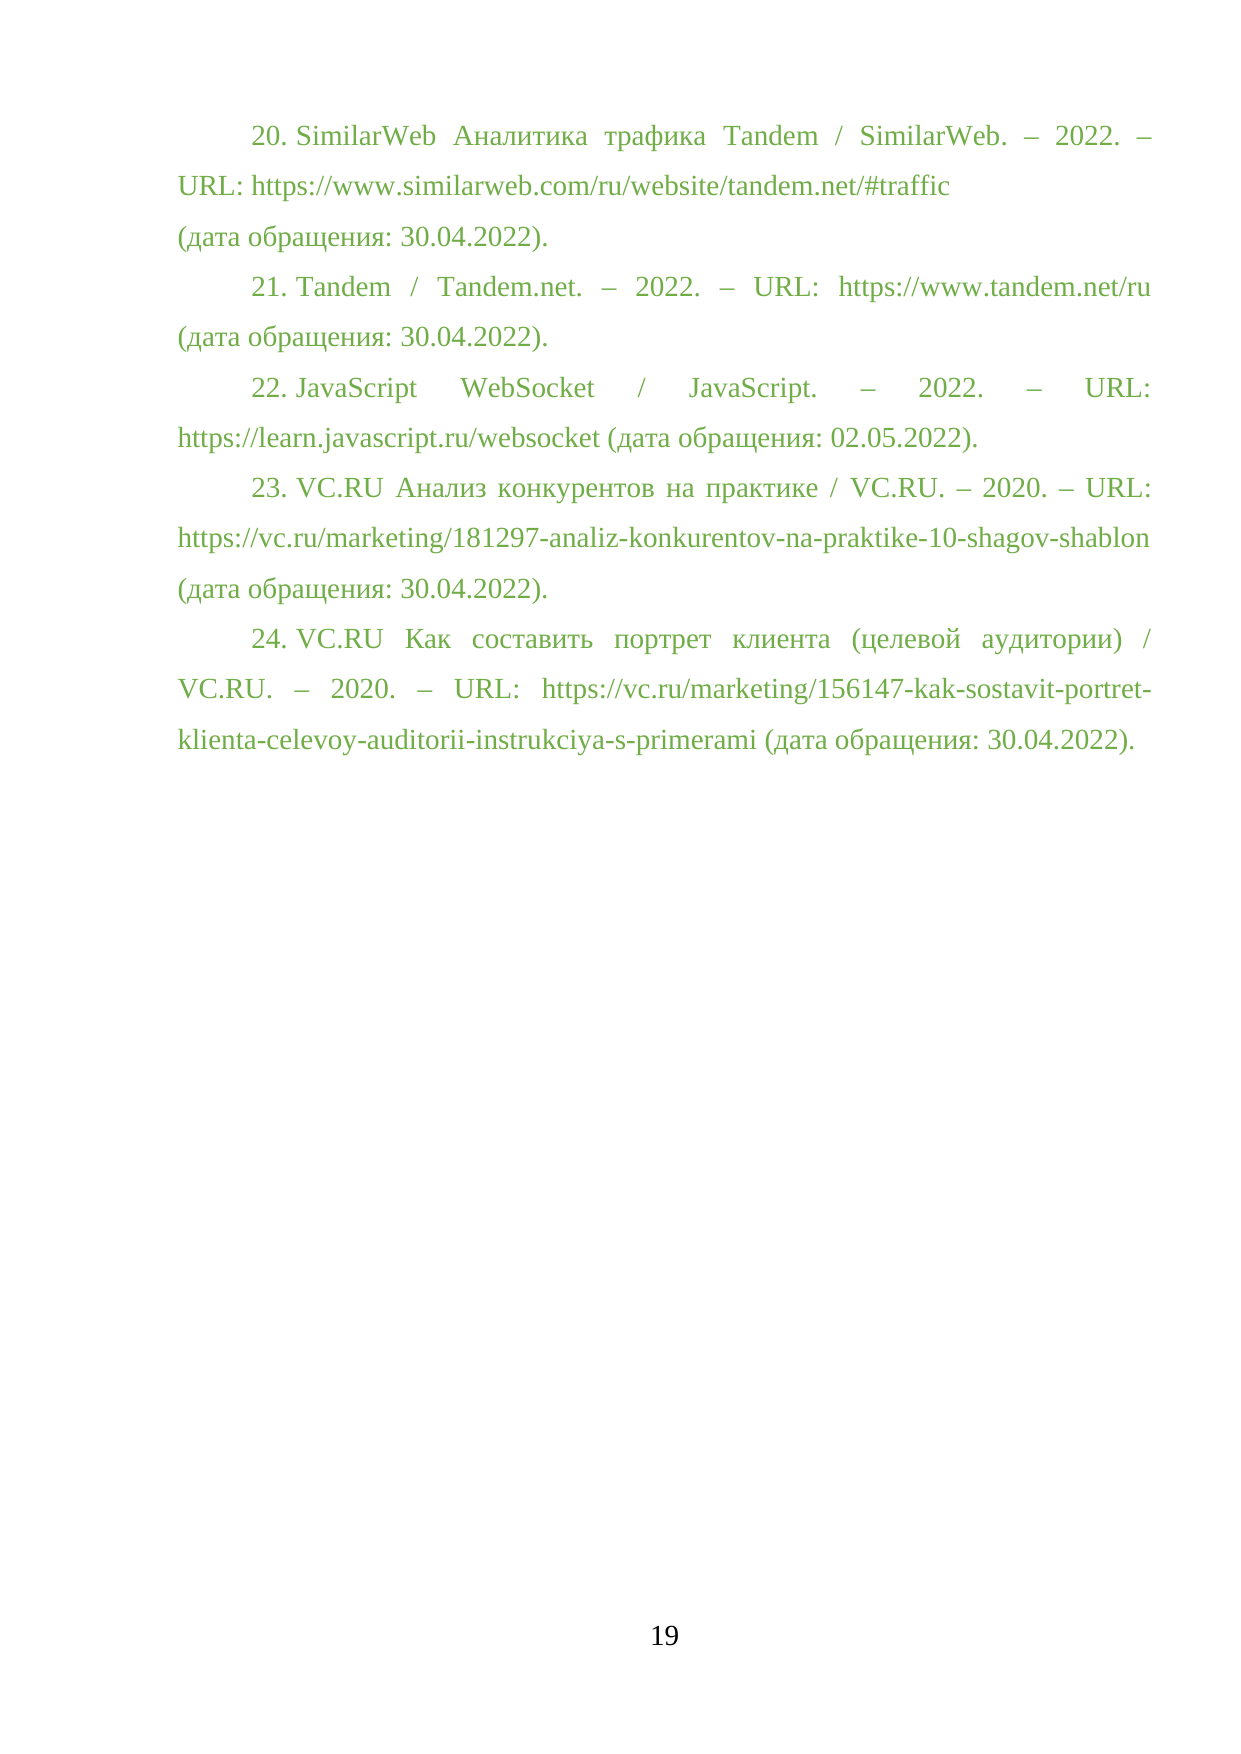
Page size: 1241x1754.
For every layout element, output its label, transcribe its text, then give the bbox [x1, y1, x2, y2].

list VC.RU Анализ конкурентов на практике / VC.RU. – 2020. – URL: https://vc.ru/marketing/181297-analiz-konkurentov-na-praktike-10-shagov-shablon (дата обращения: 30.04.2022). [177, 470, 1152, 604]
list SimilarWeb Аналитика трафика Tandem / SimilarWeb. – 2022. – URL: https://www.similarweb.com/ru/website/tandem.net/#traffic (дата обращения: 30.04.2022). [177, 118, 1152, 252]
list Tandem / Tandem.net. – 2022. – URL: https://www.tandem.net/ru (дата обращения: 30.04.2022). [177, 269, 1152, 353]
list JavaScript WebSocket / JavaScript. – 2022. – URL: https://learn.javascript.ru/websocket (дата обращения: 02.05.2022). [177, 370, 1152, 453]
list VC.RU Как составить портрет клиента (целевой аудитории) / VC.RU. – 2020. – URL: https://vc.ru/marketing/156147-kak-sostavit-portret-klienta-celevoy-auditorii-instrukciya-s-primerami (дата обращения: 30.04.2022). [177, 621, 1152, 755]
